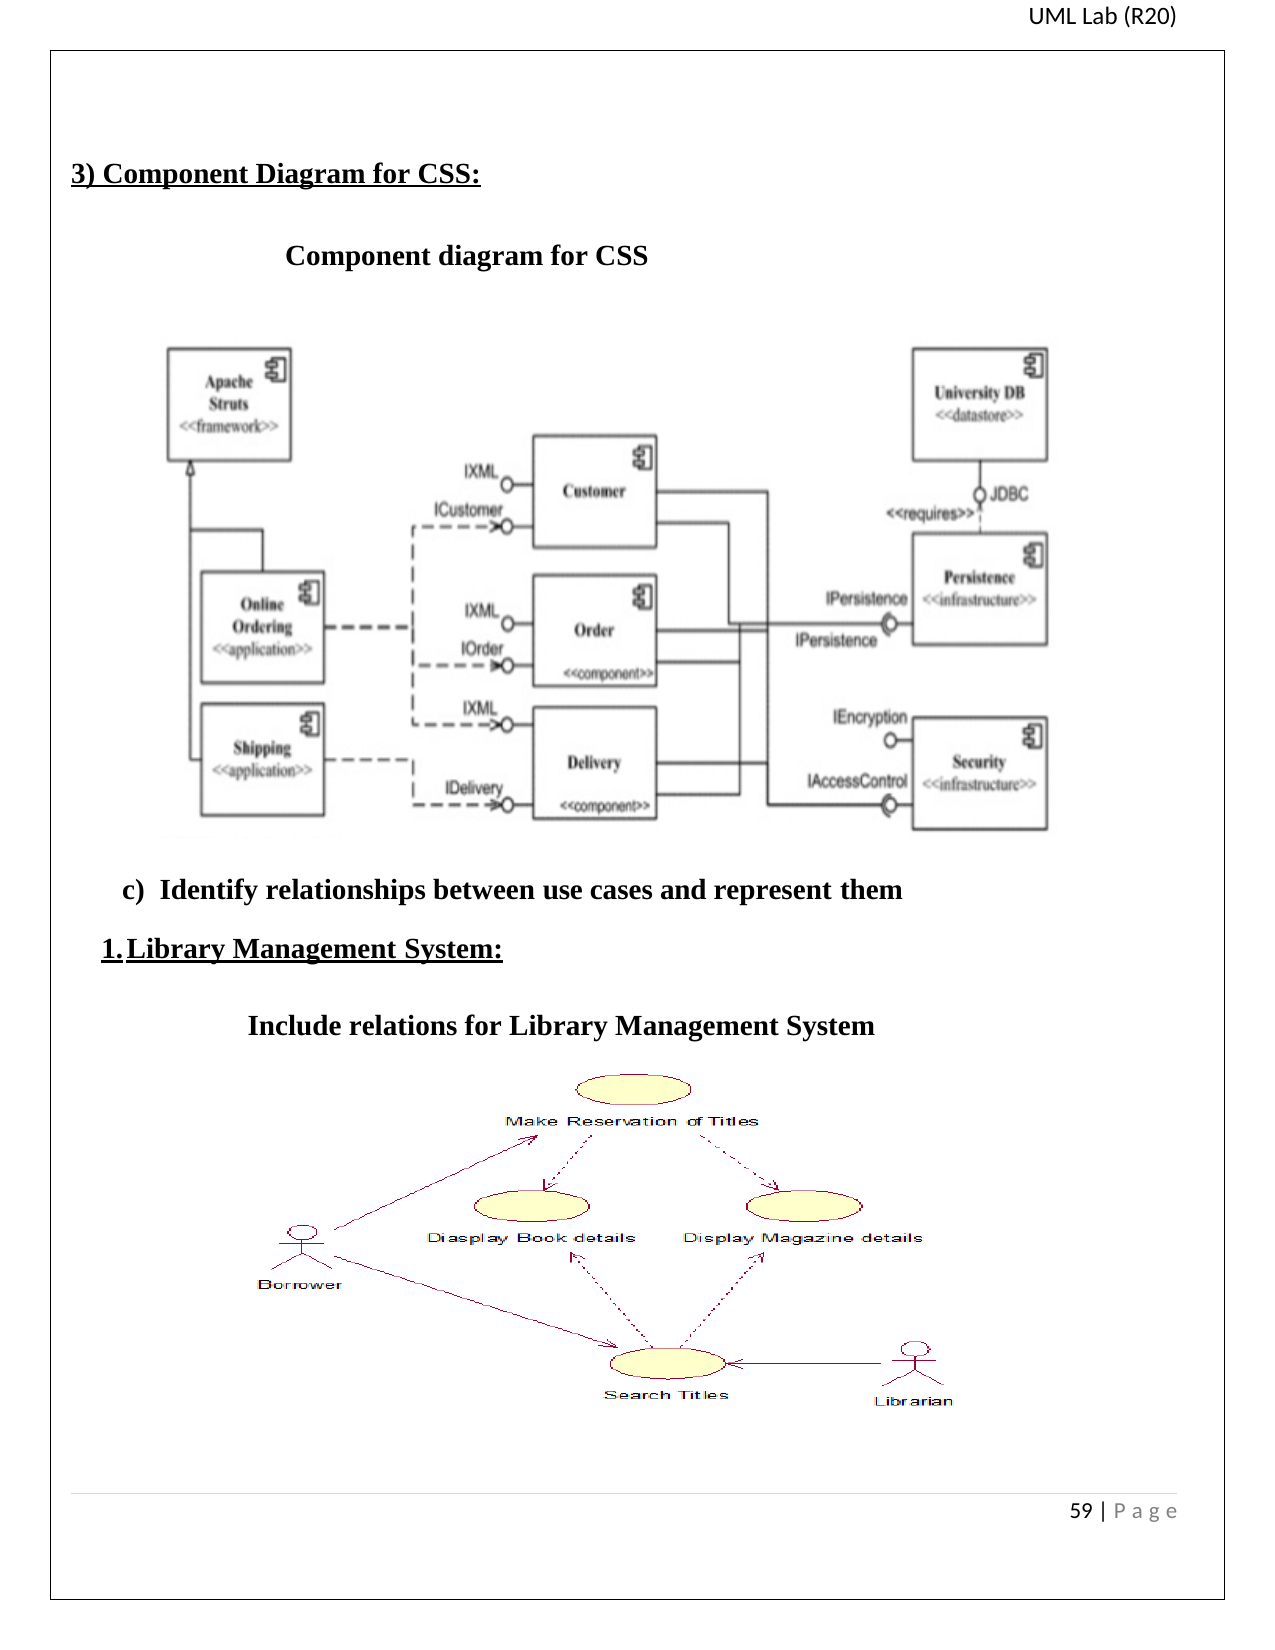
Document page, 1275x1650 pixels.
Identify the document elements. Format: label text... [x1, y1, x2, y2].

picture [159, 337, 1058, 839]
subtitle 3) Component Diagram for CSS: [71, 156, 1177, 189]
list Library Management System: [101, 931, 1177, 964]
text Include relations for Library Management System [247, 1008, 1177, 1042]
picture [223, 1047, 991, 1420]
text Component diagram for CSS [285, 238, 1177, 272]
subtitle Identify relationships between use cases and represent them [122, 872, 1177, 906]
